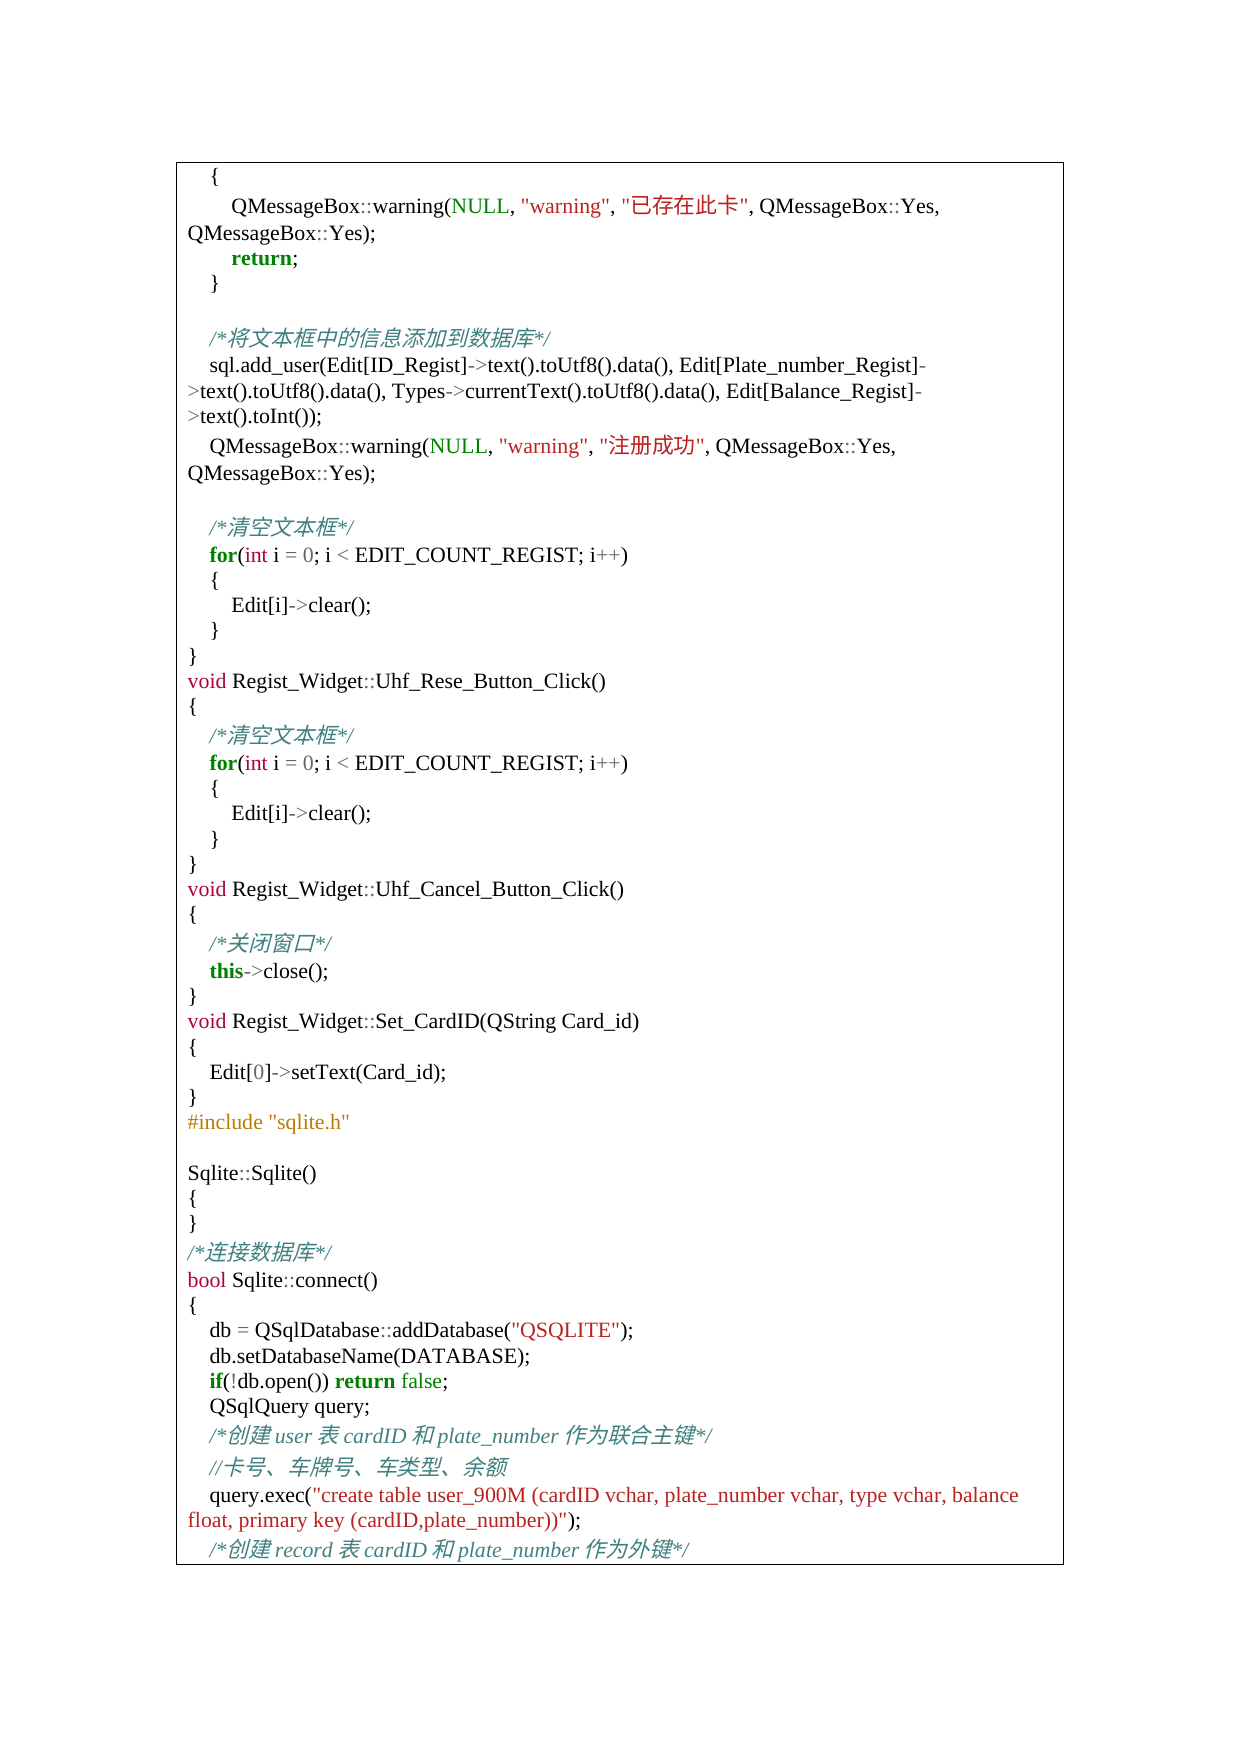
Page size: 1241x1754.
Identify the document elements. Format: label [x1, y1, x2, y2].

table_header [177, 163, 1063, 1564]
